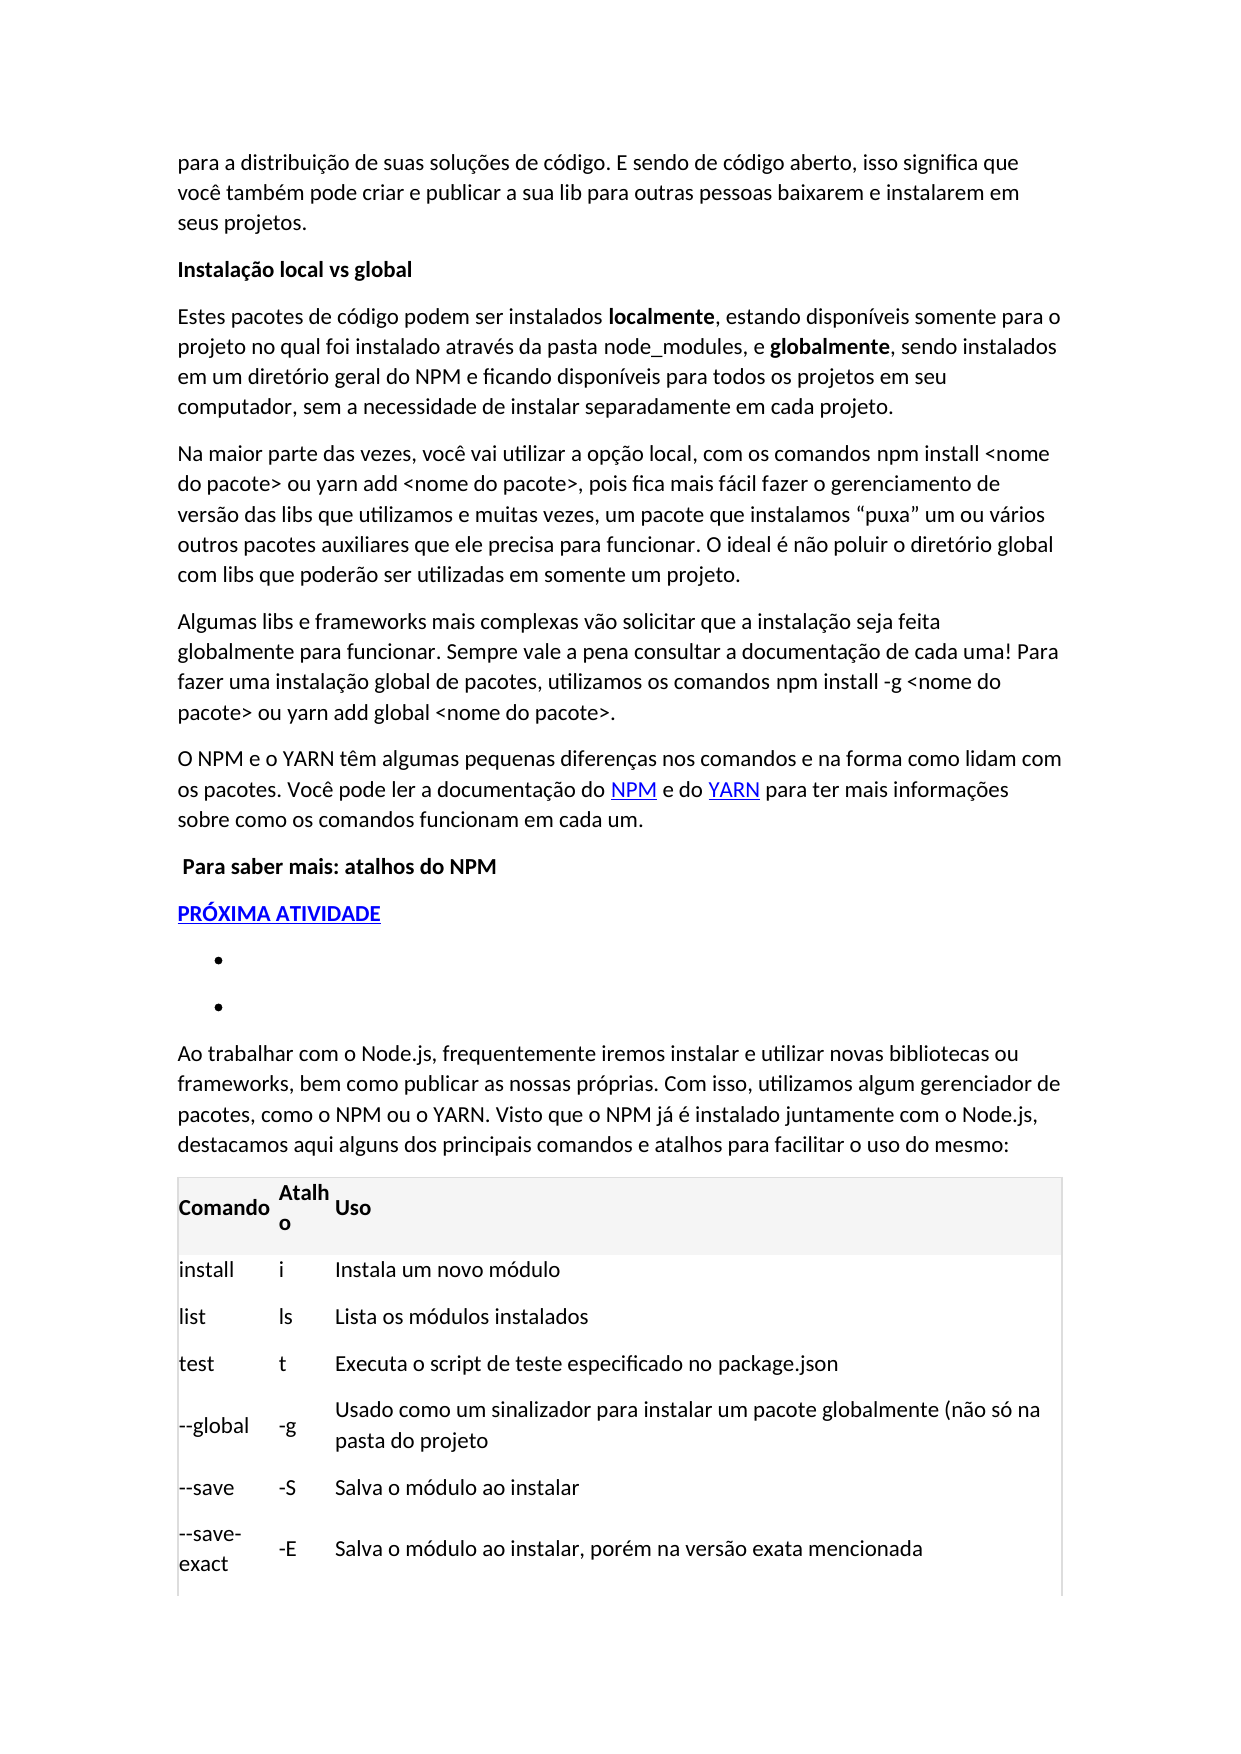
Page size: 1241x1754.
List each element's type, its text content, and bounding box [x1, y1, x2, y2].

table_cell Instala um novo módulo [334, 1255, 1061, 1302]
text Estes pacotes de código podem ser instalados localmente, estando disponíveis somente para o projeto no qual foi instalado através da pasta node_modules, e globalmente, sendo instalados em um diretório geral do NPM e ficando disponíveis para todos os projetos em seu computador, sem a necessidade de instalar separadamente em cada projeto. [177, 302, 1063, 420]
table_cell list [179, 1302, 278, 1349]
table_header Uso [334, 1178, 1061, 1255]
text Na maior parte das vezes, você vai utilizar a opção local, com os comandos npm install <nome do pacote> ou yarn add <nome do pacote>, pois fica mais fácil fazer o gerenciamento de versão das libs que utilizamos e muitas vezes, um pacote que instalamos “puxa” um ou vários outros pacotes auxiliares que ele precisa para funcionar. O ideal é não poluir o diretório global com libs que poderão ser utilizadas em somente um projeto. [177, 439, 1063, 588]
table_cell Salva o módulo ao instalar [334, 1473, 1061, 1519]
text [177, 148, 1063, 236]
table_cell --global [179, 1396, 278, 1473]
table_cell -E [278, 1519, 334, 1596]
table_cell Usado como um sinalizador para instalar um pacote globalmente (não só na pasta do projeto [334, 1396, 1061, 1473]
table_cell Salva o módulo ao instalar, porém na versão exata mencionada [334, 1519, 1061, 1596]
table_cell --save [179, 1473, 278, 1519]
text Para saber mais: atalhos do NPM [177, 852, 1063, 880]
table_cell i [278, 1255, 334, 1302]
table_cell --save-exact [179, 1519, 278, 1596]
table_cell Executa o script de teste especificado no package.json [334, 1349, 1061, 1396]
table_cell install [179, 1255, 278, 1302]
table_header Atalho [278, 1178, 334, 1255]
table_cell -S [278, 1473, 334, 1519]
text PRÓXIMA ATIVIDADE [177, 899, 1063, 927]
text Instalação local vs global [177, 255, 1063, 283]
table_cell Lista os módulos instalados [334, 1302, 1061, 1349]
text O NPM e o YARN têm algumas pequenas diferenças nos comandos e na forma como lidam com os pacotes. Você pode ler a documentação do NPM e do YARN para ter mais informações sobre como os comandos funcionam em cada um. [177, 744, 1063, 833]
table_cell t [278, 1349, 334, 1396]
table_cell -g [278, 1396, 334, 1473]
table_cell ls [278, 1302, 334, 1349]
table_header Comando [179, 1178, 278, 1255]
table_cell test [179, 1349, 278, 1396]
text Ao trabalhar com o Node.js, frequentemente iremos instalar e utilizar novas bibliotecas ou frameworks, bem como publicar as nossas próprias. Com isso, utilizamos algum gerenciador de pacotes, como o NPM ou o YARN. Visto que o NPM já é instalado juntamente com o Node.js, destacamos aqui alguns dos principais comandos e atalhos para facilitar o uso do mesmo: [177, 1039, 1063, 1158]
text Algumas libs e frameworks mais complexas vão solicitar que a instalação seja feita globalmente para funcionar. Sempre vale a pena consultar a documentação de cada uma! Para fazer uma instalação global de pacotes, utilizamos os comandos npm install -g <nome do pacote> ou yarn add global <nome do pacote>. [177, 607, 1063, 726]
